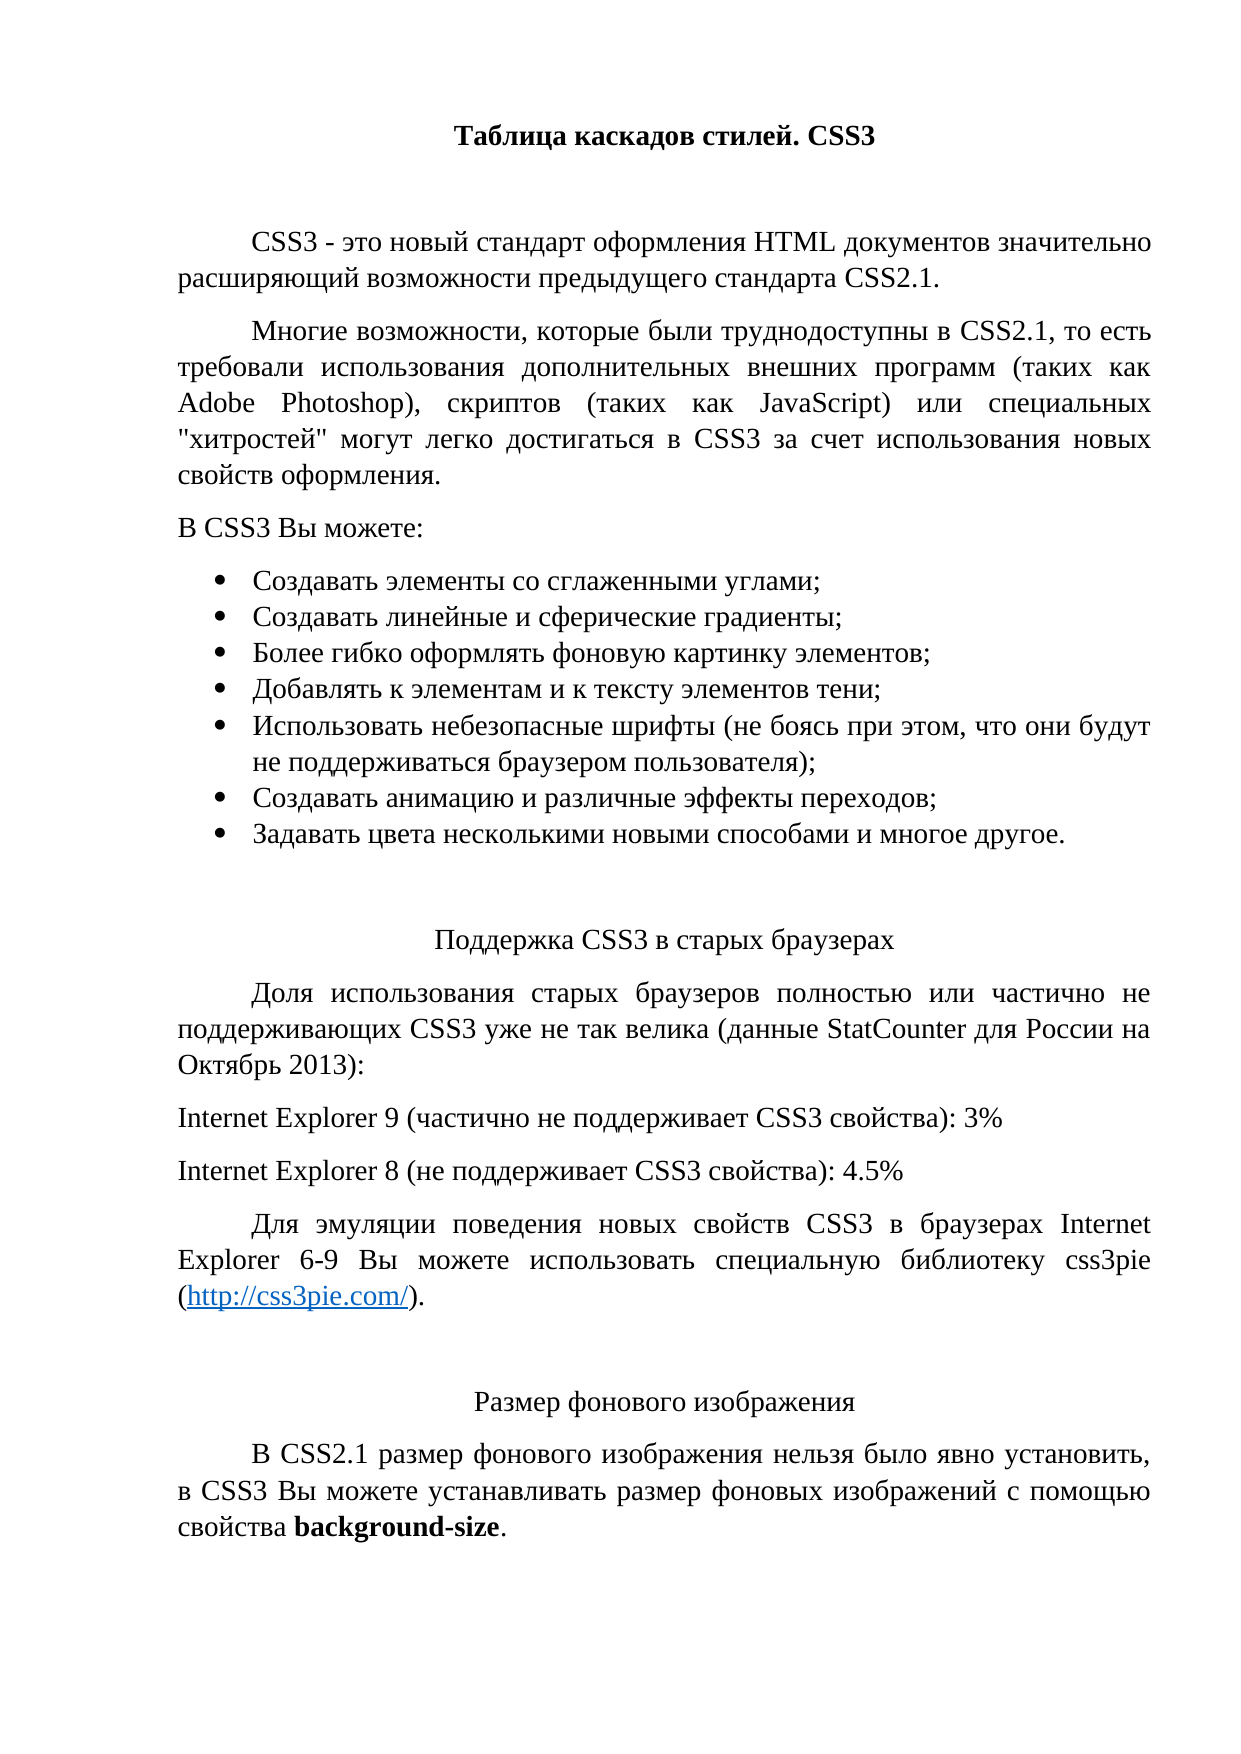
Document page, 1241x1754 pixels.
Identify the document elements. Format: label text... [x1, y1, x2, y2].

text Для эмуляции поведения новых свойств CSS3 в браузерах Internet Explorer 6-9 Вы можете использовать специальную библиотеку css3pie (http://css3pie.com/). [177, 1206, 1152, 1312]
list Добавлять к элементам и к тексту элементов тени; [215, 672, 1152, 705]
text Internet Explorer 8 (не поддерживает CSS3 свойства): 4.5% [177, 1153, 1152, 1187]
list Более гибко оформлять фоновую картинку элементов; [215, 635, 1152, 669]
list Использовать небезопасные шрифты (не боясь при этом, что они будут не поддерживаться браузером пользователя); [215, 708, 1152, 778]
list Задавать цвета несколькими новыми способами и многое другое. [215, 817, 1152, 850]
text Размер фонового изображения [177, 1384, 1152, 1417]
text Internet Explorer 9 (частично не поддерживает CSS3 свойства): 3% [177, 1100, 1152, 1134]
list Создавать анимацию и различные эффекты переходов; [215, 780, 1152, 814]
text Таблица каскадов стилей. CSS3 [177, 118, 1152, 152]
text Доля использования старых браузеров полностью или частично не поддерживающих CSS3 уже не так велика (данные StatCounter для России на Октябрь 2013): [177, 975, 1152, 1081]
list Создавать элементы со сглаженными углами; [215, 563, 1152, 597]
text Поддержка CSS3 в старых браузерах [177, 922, 1152, 956]
text Многие возможности, которые были труднодоступны в CSS2.1, то есть требовали использования дополнительных внешних программ (таких как Adobe Photoshop), скриптов (таких как JavaScript) или специальных "хитростей" могут легко достигаться в CSS3 за счет использования новых свойств оформления. [177, 313, 1152, 491]
text CSS3 - это новый стандарт оформления HTML документов значительно расширяющий возможности предыдущего стандарта CSS2.1. [177, 224, 1152, 293]
text В CSS3 Вы можете: [177, 510, 1152, 544]
text В CSS2.1 размер фонового изображения нельзя было явно установить, в CSS3 Вы можете устанавливать размер фоновых изображений с помощью свойства background-size. [177, 1437, 1152, 1542]
list Создавать линейные и сферические градиенты; [215, 599, 1152, 633]
